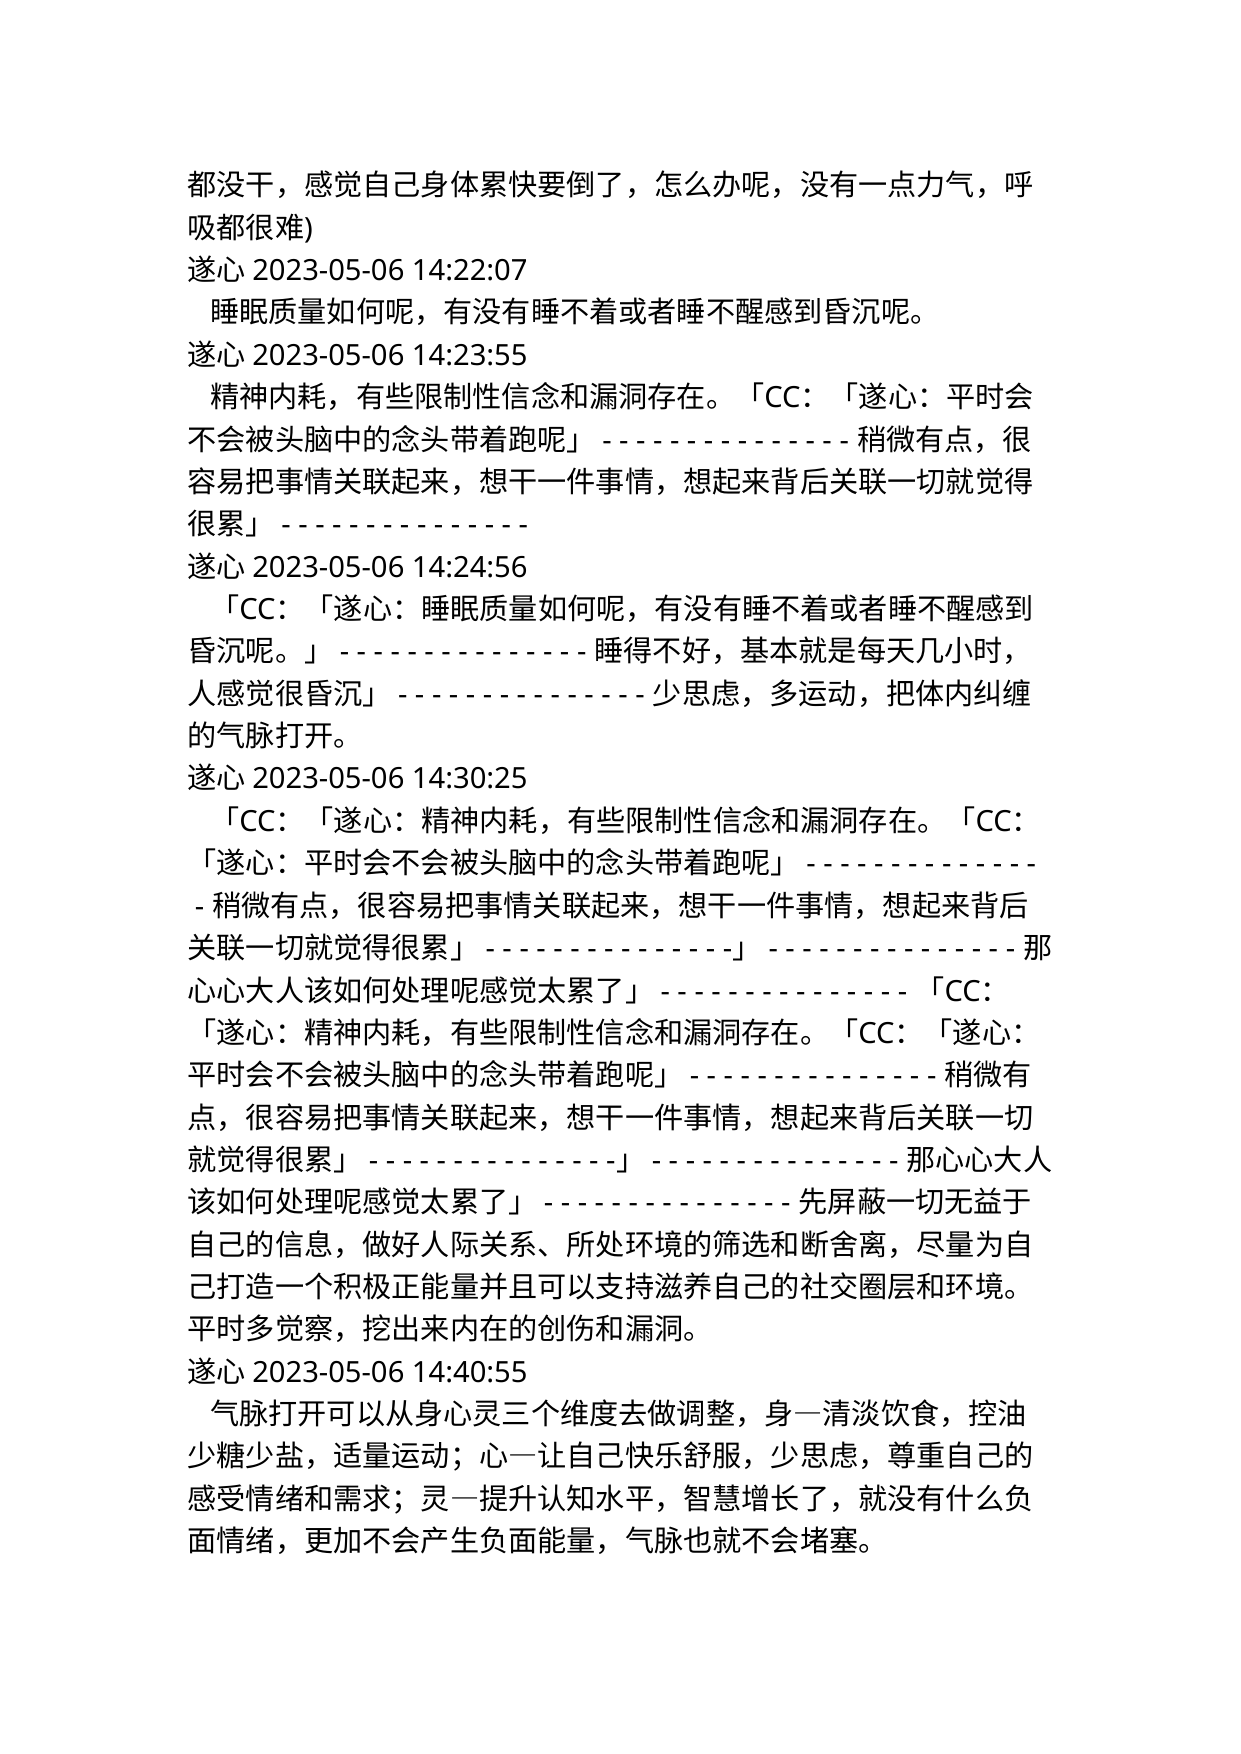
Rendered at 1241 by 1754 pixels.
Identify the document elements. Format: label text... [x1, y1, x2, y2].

text 精神内耗，有些限制性信念和漏洞存在。「CC：「遂心：平时会不会被头脑中的念头带着跑呢」 - - - - - - - - - - - - - - - 稍微有点，很容易把事情关联起来，想干一件事情，想起来背后关联一切就觉得很累」 - - - - - - - - - - - - - - - [187, 374, 1053, 543]
text 遂心 2023-05-06 14:24:56 [187, 543, 1053, 586]
text 遂心 2023-05-06 14:23:55 [187, 331, 1053, 374]
text 「CC：「遂心：精神内耗，有些限制性信念和漏洞存在。「CC：「遂心：平时会不会被头脑中的念头带着跑呢」 - - - - - - - - - - - - - - - 稍微有点，很容易把事情关联起来，想干一件事情，想起来背后关联一切就觉得很累」 - - - - - - - - - - - - - - -」 - - - - - - - - - - - - - - - 那心心大人该如何处理呢感觉太累了」 - - - - - - - - - - - - - - - 「CC：「遂心：精神内耗，有些限制性信念和漏洞存在。「CC：「遂心：平时会不会被头脑中的念头带着跑呢」 - - - - - - - - - - - - - - - 稍微有点，很容易把事情关联起来，想干一件事情，想起来背后关联一切就觉得很累」 - - - - - - - - - - - - - - -」 - - - - - - - - - - - - - - - 那心心大人该如何处理呢感觉太累了」 - - - - - - - - - - - - - - - 先屏蔽一切无益于自己的信息，做好人际关系、所处环境的筛选和断舍离，尽量为自己打造一个积极正能量并且可以支持滋养自己的社交圈层和环境。平时多觉察，挖出来内在的创伤和漏洞。 [187, 797, 1053, 1348]
text 遂心 2023-05-06 14:30:25 [187, 755, 1053, 797]
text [187, 162, 1053, 247]
text 遂心 2023-05-06 14:40:55 [187, 1348, 1053, 1391]
text 「CC：「遂心：睡眠质量如何呢，有没有睡不着或者睡不醒感到昏沉呢。」 - - - - - - - - - - - - - - - 睡得不好，基本就是每天几小时，人感觉很昏沉」 - - - - - - - - - - - - - - - 少思虑，多运动，把体内纠缠的气脉打开。 [187, 586, 1053, 755]
text 遂心 2023-05-06 14:22:07 [187, 247, 1053, 289]
text 气脉打开可以从身心灵三个维度去做调整，身—清淡饮食，控油少糖少盐，适量运动；心—让自己快乐舒服，少思虑，尊重自己的感受情绪和需求；灵—提升认知水平，智慧增长了，就没有什么负面情绪，更加不会产生负面能量，气脉也就不会堵塞。 [187, 1391, 1053, 1560]
text 睡眠质量如何呢，有没有睡不着或者睡不醒感到昏沉呢。 [187, 289, 1053, 331]
